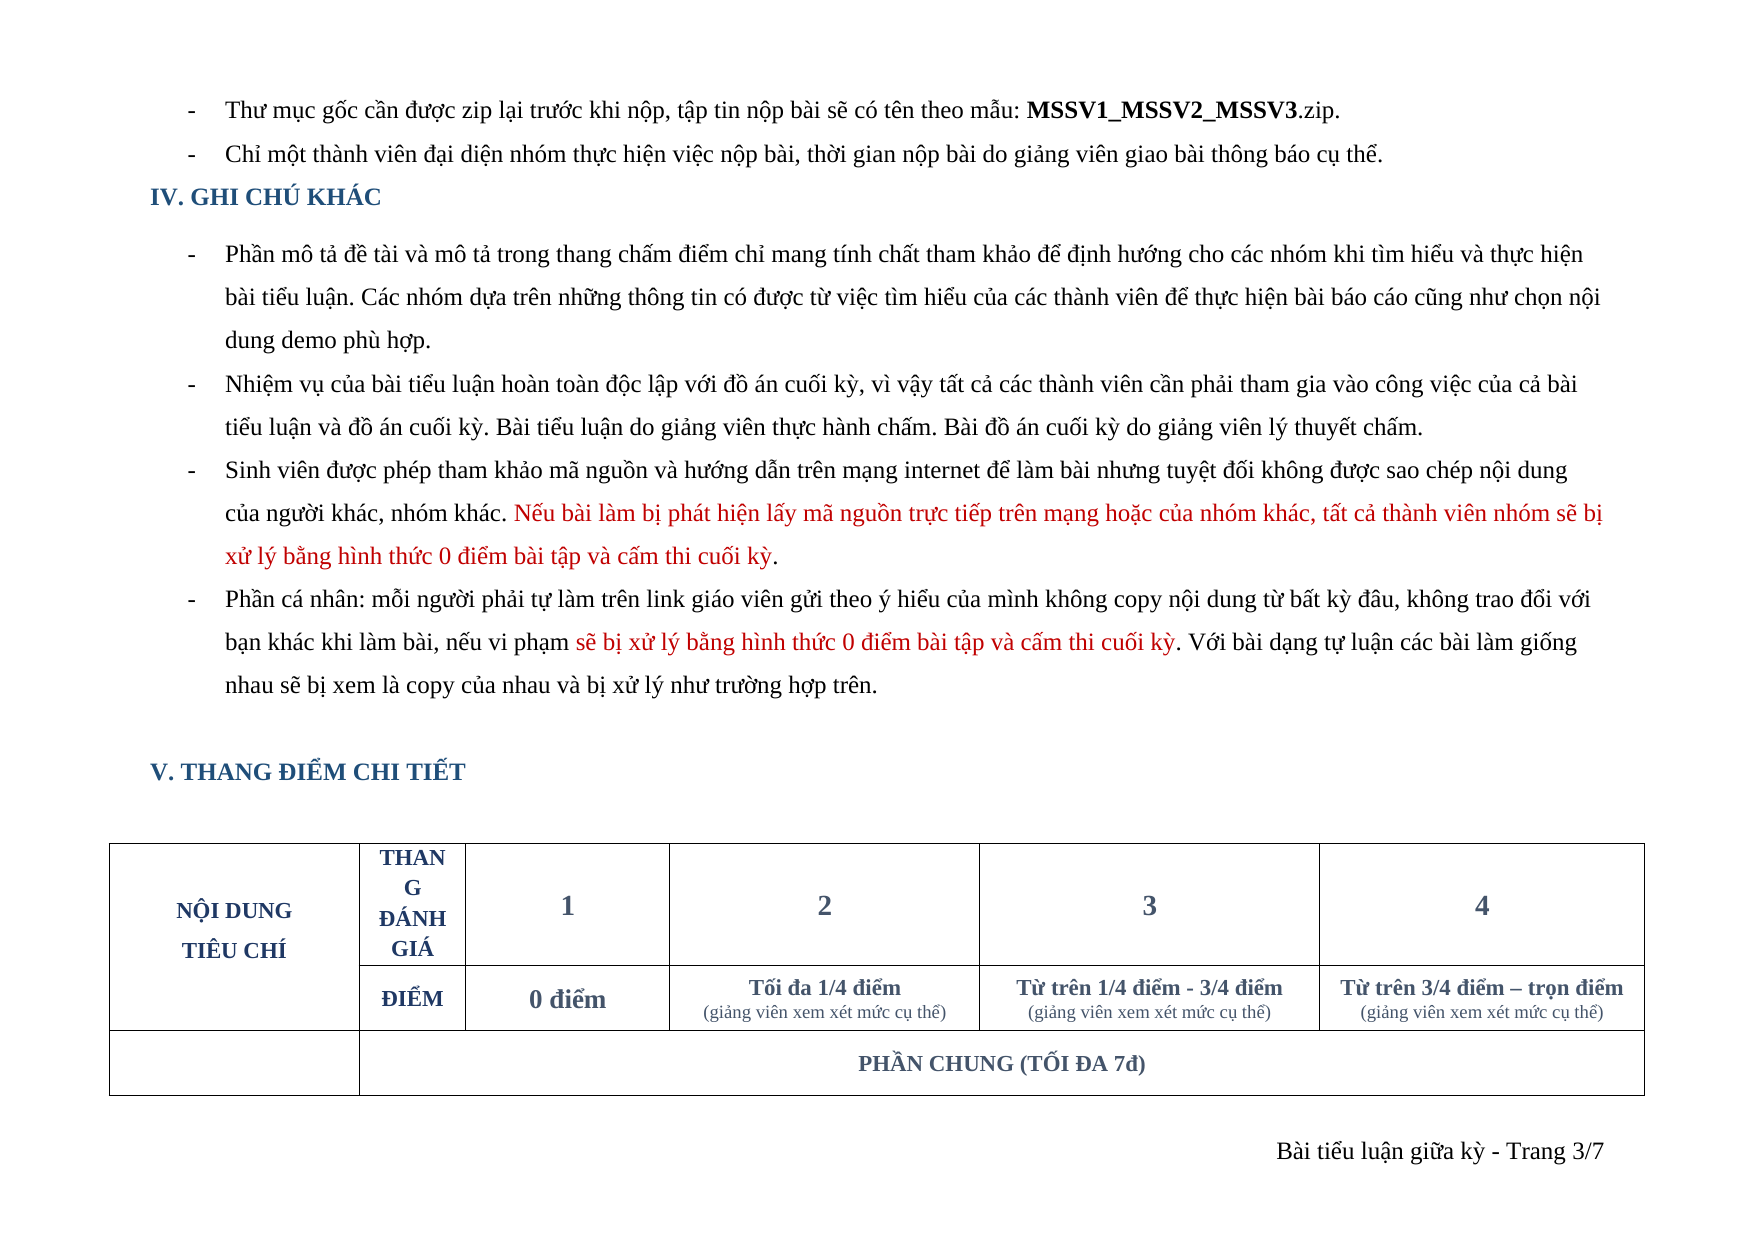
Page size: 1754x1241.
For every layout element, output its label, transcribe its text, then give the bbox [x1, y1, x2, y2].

table_header 4 [1320, 844, 1644, 965]
table_header 3 [980, 844, 1319, 965]
table_header THANG ĐÁNH GIÁ [360, 844, 465, 965]
list Chỉ một thành viên đại diện nhóm thực hiện việc nộp bài, thời gian nộp bài do giảng viên giao bài thông báo cụ thể. [187, 139, 1604, 167]
list Phần mô tả đề tài và mô tả trong thang chấm điểm chỉ mang tính chất tham khảo để định hướng cho các nhóm khi tìm hiểu và thực hiện bài tiểu luận. Các nhóm dựa trên những thông tin có được từ việc tìm hiểu của các thành viên để thực hiện bài báo cáo cũng như chọn nội dung demo phù hợp. [187, 239, 1604, 354]
list Sinh viên được phép tham khảo mã nguồn và hướng dẫn trên mạng internet để làm bài nhưng tuyệt đối không được sao chép nội dung của người khác, nhóm khác. Nếu bài làm bị phát hiện lấy mã nguồn trực tiếp trên mạng hoặc của nhóm khác, tất cả thành viên nhóm sẽ bị xử lý bằng hình thức 0 điểm bài tập và cấm thi cuối kỳ. [187, 455, 1604, 570]
table_cell 0 điểm [466, 966, 669, 1030]
list Phần cá nhân: mỗi người phải tự làm trên link giáo viên gửi theo ý hiểu của mình không copy nội dung từ bất kỳ đâu, không trao đổi với bạn khác khi làm bài, nếu vi phạm sẽ bị xử lý bằng hình thức 0 điểm bài tập và cấm thi cuối kỳ. Với bài dạng tự luận các bài làm giống nhau sẽ bị xem là copy của nhau và bị xử lý như trường hợp trên. [187, 584, 1604, 699]
table_cell Từ trên 1/4 điểm - 3/4 điểm (giảng viên xem xét mức cụ thể) [980, 966, 1319, 1030]
table_cell [110, 1031, 359, 1095]
list Nhiệm vụ của bài tiểu luận hoàn toàn độc lập với đồ án cuối kỳ, vì vậy tất cả các thành viên cần phải tham gia vào công việc của cả bài tiểu luận và đồ án cuối kỳ. Bài tiểu luận do giảng viên thực hành chấm. Bài đồ án cuối kỳ do giảng viên lý thuyết chấm. [187, 369, 1604, 441]
list Thư mục gốc cần được zip lại trước khi nộp, tập tin nộp bài sẽ có tên theo mẫu: MSSV1_MSSV2_MSSV3.zip. [187, 96, 1604, 124]
table_cell Từ trên 3/4 điểm – trọn điểm (giảng viên xem xét mức cụ thể) [1320, 966, 1644, 1030]
table_cell ĐIỂM [360, 966, 465, 1030]
text V. THANG ĐIỂM CHI TIẾT [150, 757, 1604, 786]
table_header NỘI DUNG TIÊU CHÍ [110, 844, 359, 1030]
table_header 1 [466, 844, 669, 965]
table_header 2 [670, 844, 979, 965]
text IV. GHI CHÚ KHÁC [150, 182, 1604, 211]
table_cell PHẦN CHUNG (TỐI ĐA 7đ) [360, 1031, 1644, 1095]
table_cell Tối đa 1/4 điểm (giảng viên xem xét mức cụ thể) [670, 966, 979, 1030]
